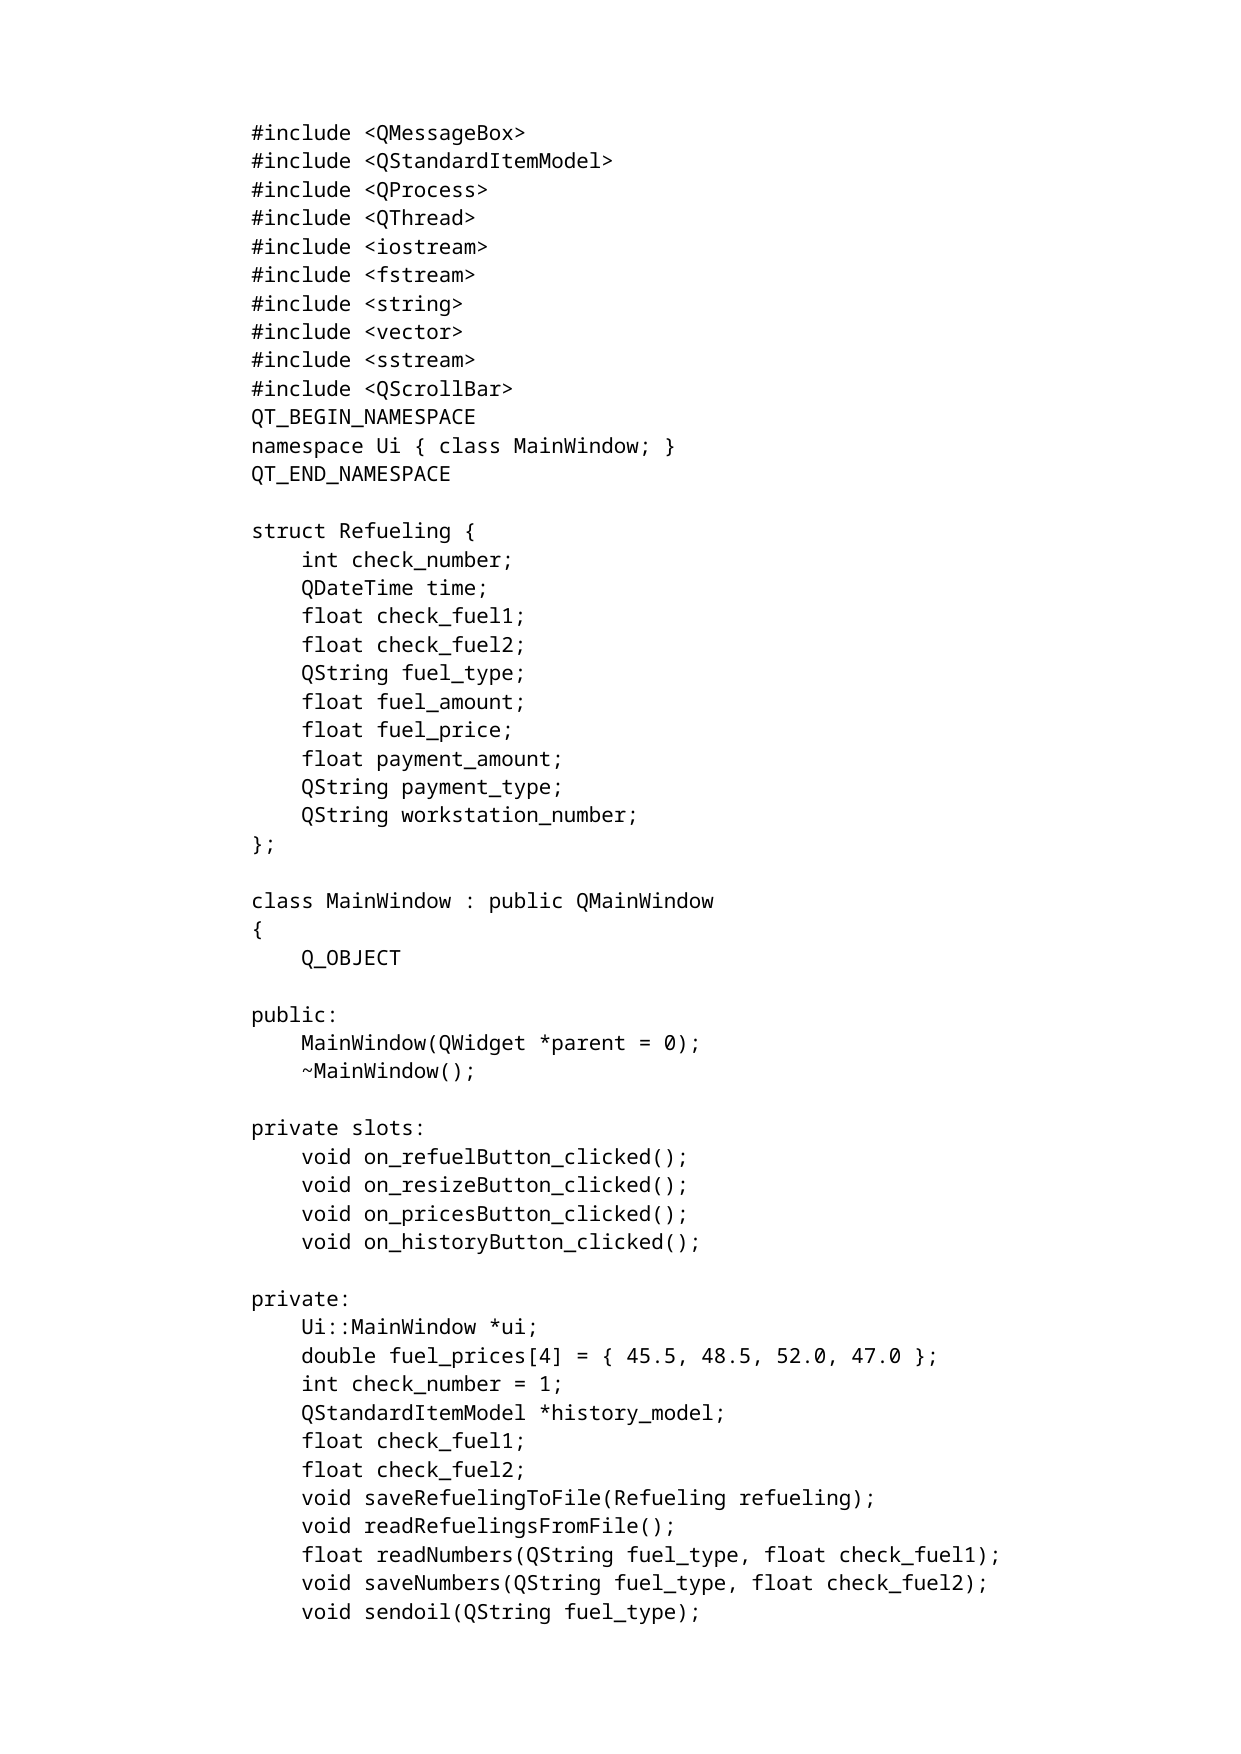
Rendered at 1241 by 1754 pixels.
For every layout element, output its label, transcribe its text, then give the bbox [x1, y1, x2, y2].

text ~MainWindow(); [177, 1057, 1152, 1085]
text void readRefuelingsFromFile(); [177, 1512, 1152, 1540]
text #include <sstream> [177, 346, 1152, 374]
text float check_fuel1; [177, 1426, 1152, 1455]
text #include <vector> [177, 317, 1152, 346]
text MainWindow(QWidget *parent = 0); [177, 1028, 1152, 1057]
text void saveNumbers(QString fuel_type, float check_fuel2); [177, 1568, 1152, 1597]
text void sendoil(QString fuel_type); [177, 1597, 1152, 1625]
text QString workstation_number; [177, 801, 1152, 829]
text Q_OBJECT [177, 943, 1152, 971]
text #include <string> [177, 289, 1152, 317]
text void on_resizeButton_clicked(); [177, 1170, 1152, 1199]
text void saveRefuelingToFile(Refueling refueling); [177, 1483, 1152, 1512]
text namespace Ui { class MainWindow; } [177, 431, 1152, 459]
text void on_historyButton_clicked(); [177, 1227, 1152, 1256]
text #include <QStandardItemModel> [177, 147, 1152, 175]
text QT_BEGIN_NAMESPACE [177, 402, 1152, 431]
text public: [177, 1000, 1152, 1028]
text float readNumbers(QString fuel_type, float check_fuel1); [177, 1540, 1152, 1568]
text float payment_amount; [177, 744, 1152, 772]
text private slots: [177, 1113, 1152, 1142]
text float check_fuel1; [177, 602, 1152, 630]
text void on_refuelButton_clicked(); [177, 1142, 1152, 1170]
text float check_fuel2; [177, 1455, 1152, 1483]
text QStandardItemModel *history_model; [177, 1398, 1152, 1426]
text QString payment_type; [177, 772, 1152, 801]
text float fuel_price; [177, 715, 1152, 744]
text { [177, 914, 1152, 943]
text QString fuel_type; [177, 658, 1152, 687]
text private: [177, 1284, 1152, 1312]
text #include <fstream> [177, 260, 1152, 289]
text }; [177, 829, 1152, 857]
text #include <QProcess> [177, 175, 1152, 203]
text void on_pricesButton_clicked(); [177, 1199, 1152, 1227]
text Ui::MainWindow *ui; [177, 1312, 1152, 1341]
text int check_number; [177, 545, 1152, 573]
text #include <iostream> [177, 232, 1152, 260]
text #include <QThread> [177, 203, 1152, 232]
text float check_fuel2; [177, 630, 1152, 658]
text float fuel_amount; [177, 687, 1152, 715]
text int check_number = 1; [177, 1369, 1152, 1398]
text QT_END_NAMESPACE [177, 459, 1152, 488]
text class MainWindow : public QMainWindow [177, 886, 1152, 914]
text QDateTime time; [177, 573, 1152, 602]
text #include <QMessageBox> [177, 118, 1152, 147]
text struct Refueling { [177, 516, 1152, 545]
text #include <QScrollBar> [177, 374, 1152, 402]
text double fuel_prices[4] = { 45.5, 48.5, 52.0, 47.0 }; [177, 1341, 1152, 1369]
